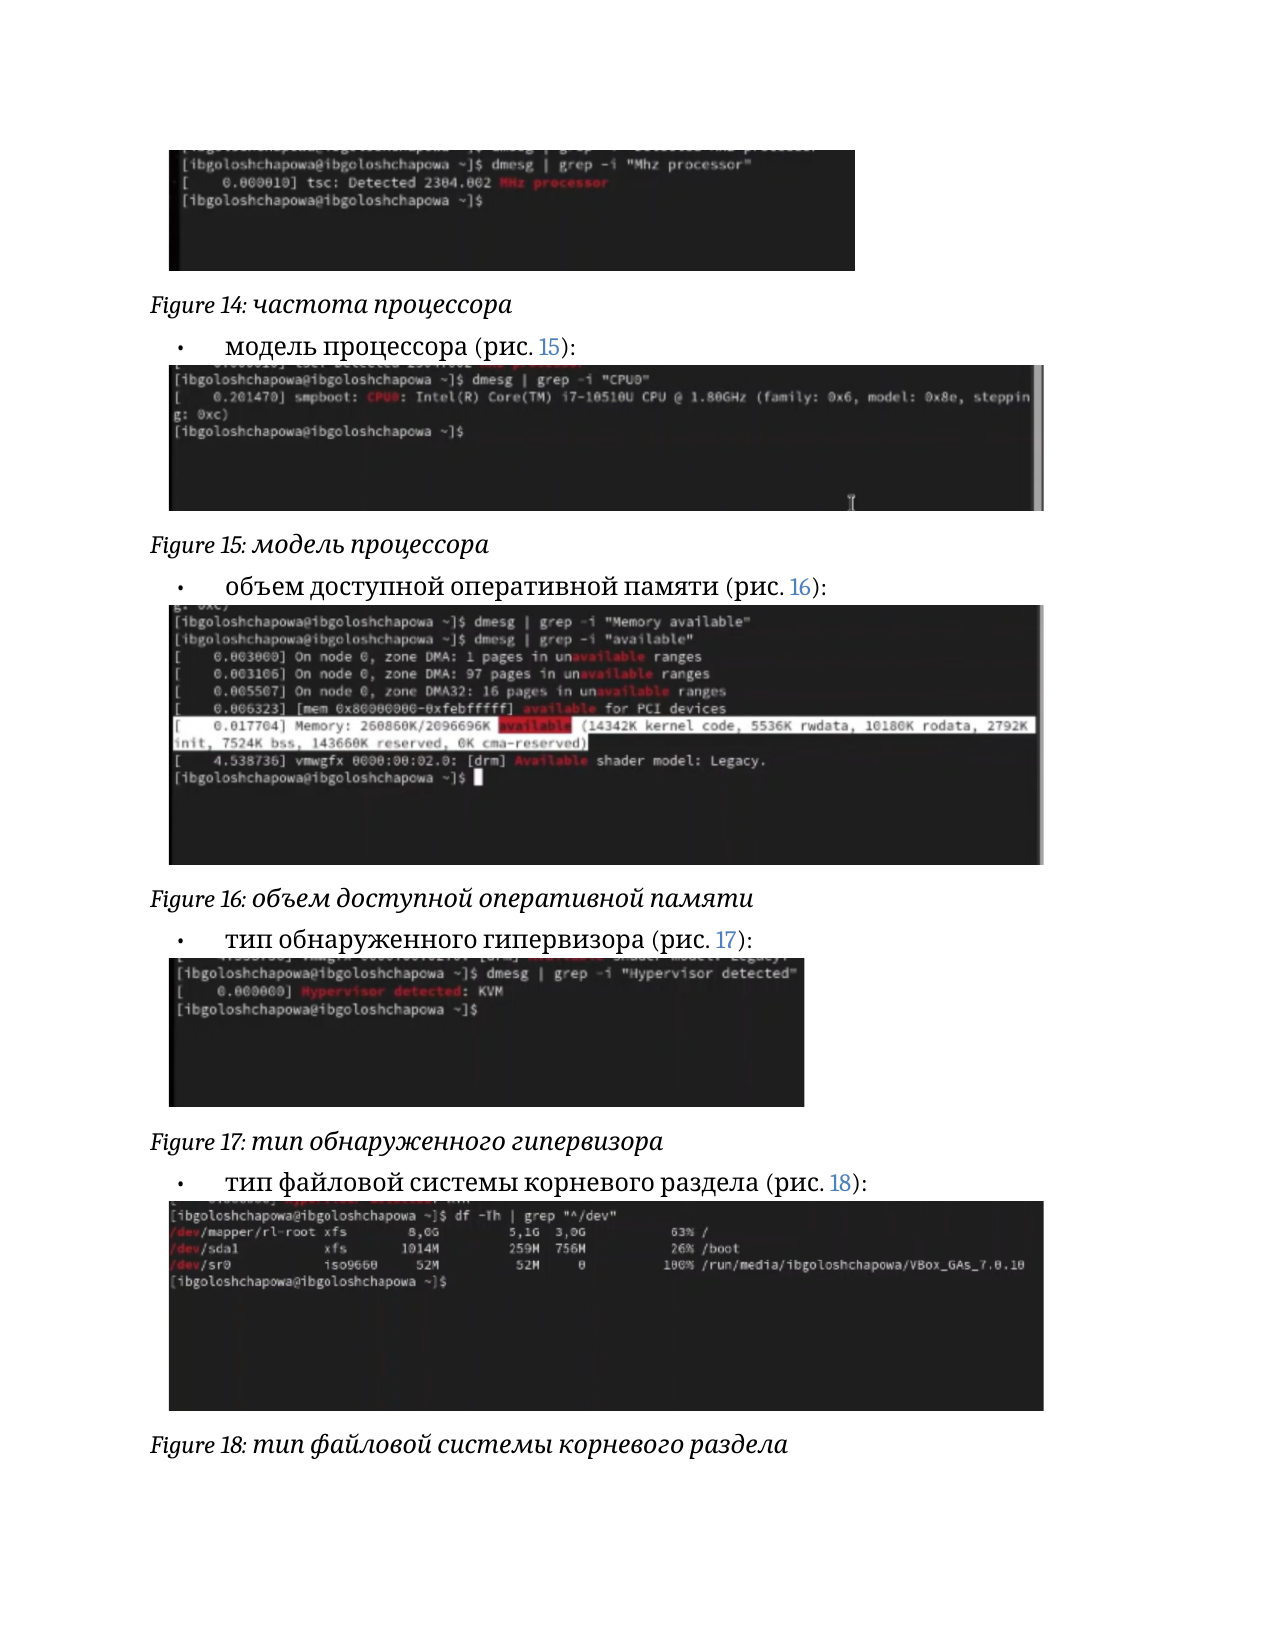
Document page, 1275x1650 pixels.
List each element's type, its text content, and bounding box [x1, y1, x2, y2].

list тип файловой системы корневого раздела (рис. 18): [175, 1169, 1125, 1198]
list объем доступной оперативной памяти (рис. 16): [175, 573, 1125, 601]
picture [168, 1201, 1044, 1411]
text Figure 18: тип файловой системы корневого раздела [150, 1431, 1125, 1460]
text Figure 15: модель процессора [150, 531, 1125, 560]
text Figure 17: тип обнаруженного гипервизора [150, 1128, 1125, 1156]
text Figure 16: объем доступной оперативной памяти [150, 885, 1125, 914]
picture [168, 365, 1044, 511]
list тип обнаруженного гипервизора (рис. 17): [175, 926, 1125, 955]
picture [168, 958, 805, 1107]
text Figure 14: частота процессора [150, 291, 1125, 320]
picture [168, 150, 855, 271]
picture [168, 605, 1044, 865]
list модель процессора (рис. 15): [175, 333, 1125, 361]
